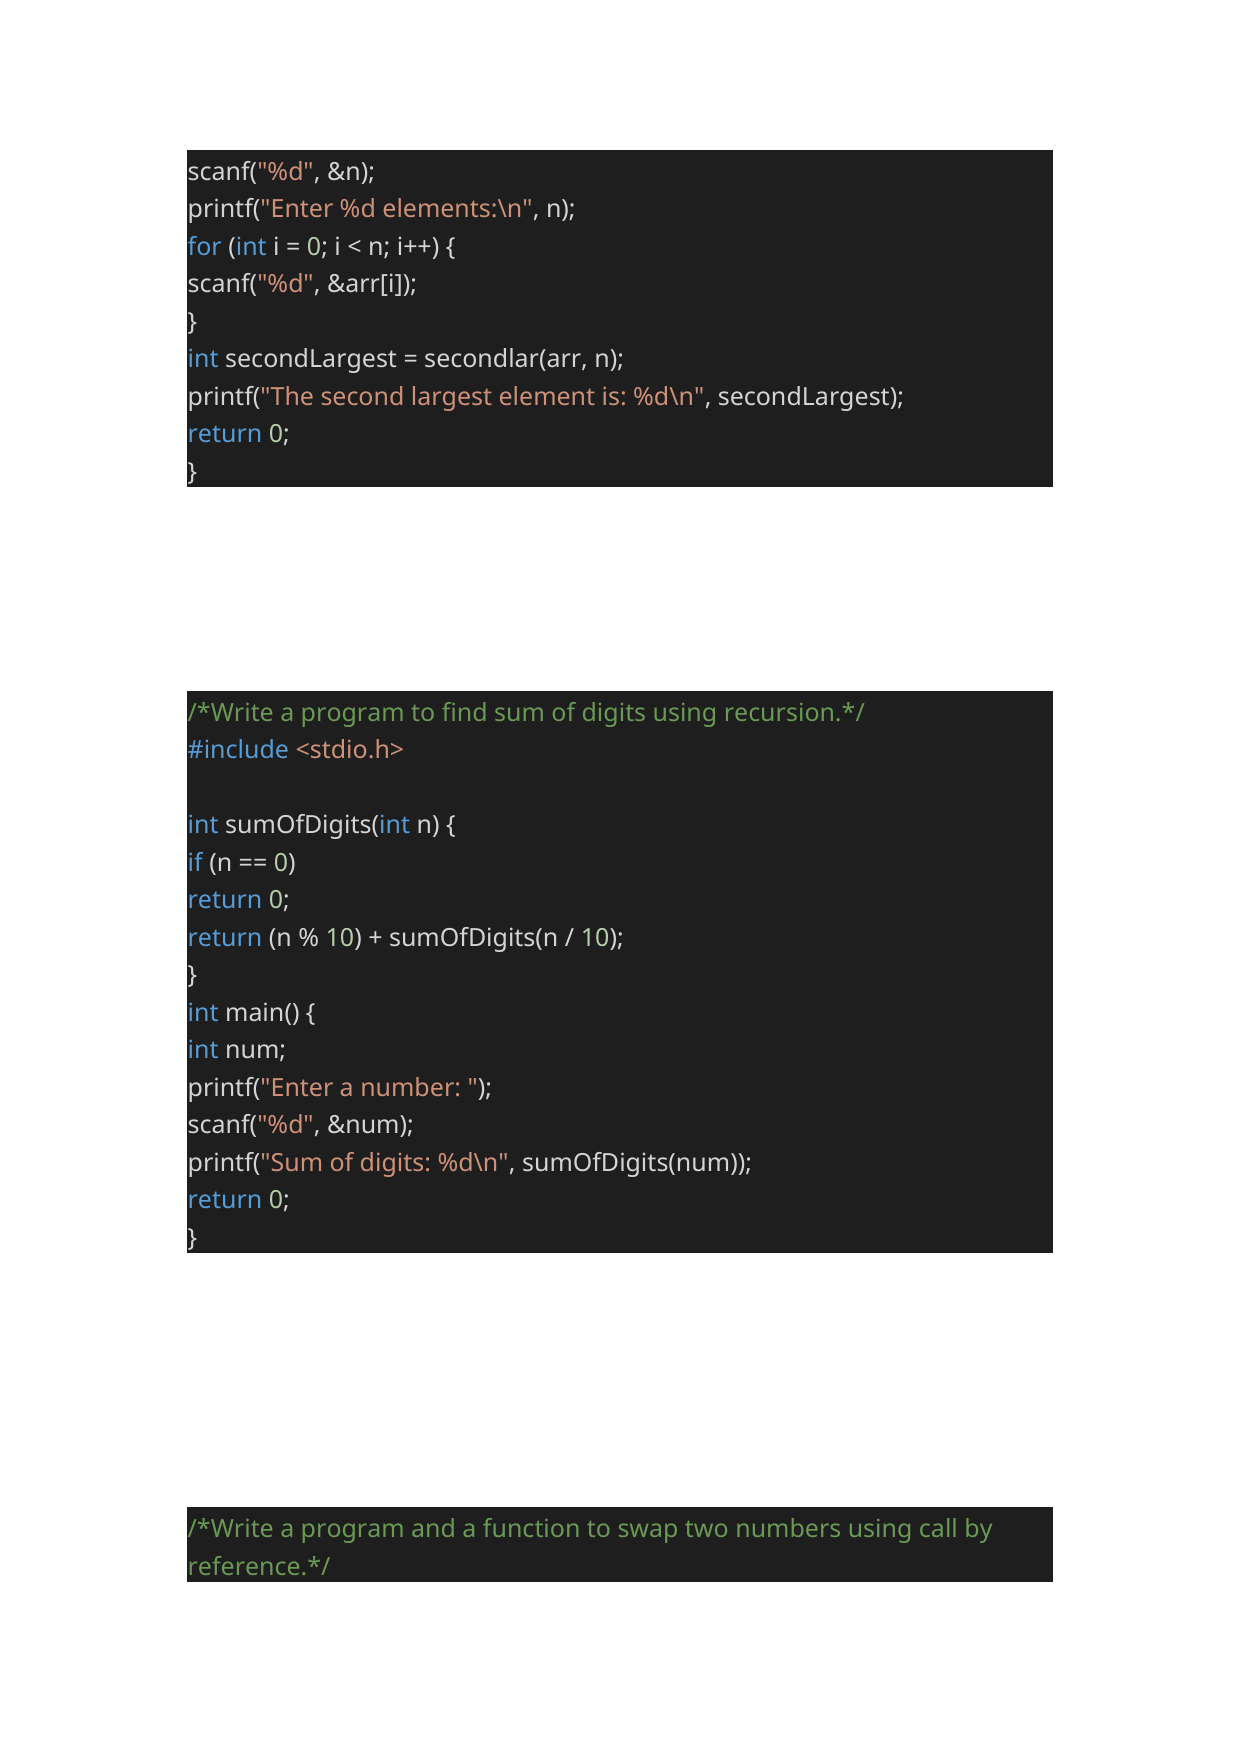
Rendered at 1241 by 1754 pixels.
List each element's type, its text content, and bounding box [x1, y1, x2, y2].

text scanf("%d", &n); [187, 150, 1053, 187]
text for (int i = 0; i < n; i++) { [187, 225, 1053, 262]
text /*Write a program to find sum of digits using recursion.*/ [187, 691, 1053, 728]
text if (n == 0) [187, 841, 1053, 878]
text } [187, 450, 1053, 487]
text } [187, 300, 1053, 337]
text printf("The second largest element is: %d\n", secondLargest); [187, 375, 1053, 412]
text return (n % 10) + sumOfDigits(n / 10); [187, 916, 1053, 953]
text /*Write a program and a function to swap two numbers using call by reference.*/ [187, 1507, 1053, 1582]
text int num; [187, 1028, 1053, 1066]
text int sumOfDigits(int n) { [187, 803, 1053, 841]
text printf("Enter a number: "); [187, 1066, 1053, 1103]
text int secondLargest = secondlar(arr, n); [187, 337, 1053, 375]
text printf("Enter %d elements:\n", n); [187, 187, 1053, 225]
text int main() { [187, 991, 1053, 1028]
text #include <stdio.h> [187, 728, 1053, 766]
text return 0; [187, 878, 1053, 916]
text printf("Sum of digits: %d\n", sumOfDigits(num)); [187, 1141, 1053, 1178]
text } [187, 953, 1053, 991]
text return 0; [187, 412, 1053, 450]
text scanf("%d", &arr[i]); [187, 262, 1053, 300]
text return 0; [187, 1178, 1053, 1216]
text scanf("%d", &num); [187, 1103, 1053, 1141]
text } [187, 1216, 1053, 1253]
